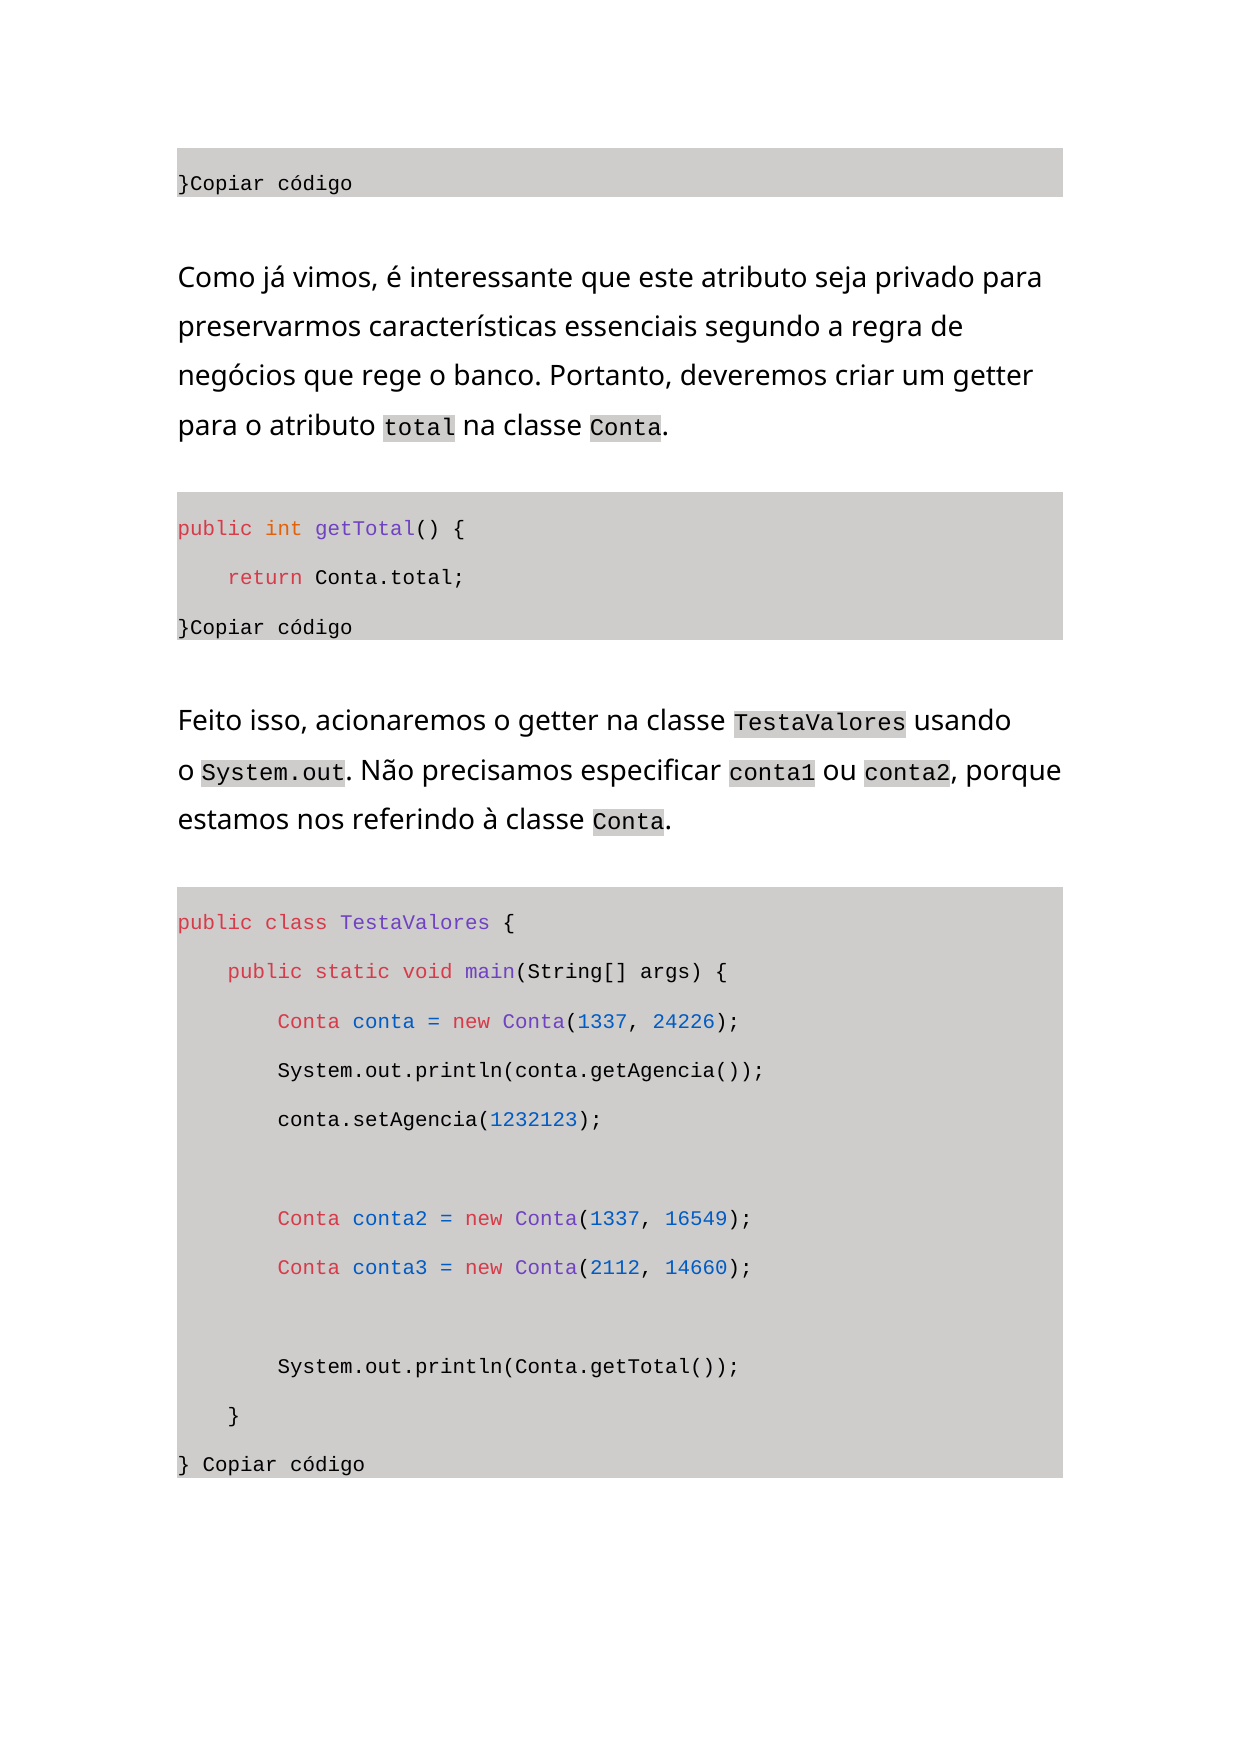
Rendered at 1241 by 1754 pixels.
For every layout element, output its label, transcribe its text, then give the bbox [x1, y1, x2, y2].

text } [177, 1379, 1063, 1429]
text }Copiar código [177, 148, 1063, 197]
text public int getTotal() { [177, 492, 1063, 542]
text }Copiar código [177, 591, 1063, 640]
text conta.setAgencia(1232123); [177, 1084, 1063, 1133]
text System.out.println(Conta.getTotal()); [177, 1330, 1063, 1379]
text Feito isso, acionaremos o getter na classe TestaValores usando o System.out. Não precisamos especificar conta1 ou conta2, porque estamos nos referindo à classe Conta. [177, 689, 1063, 837]
text return Conta.total; [177, 542, 1063, 591]
text public class TestaValores { [177, 887, 1063, 936]
text Como já vimos, é interessante que este atributo seja privado para preservarmos características essenciais segundo a regra de negócios que rege o banco. Portanto, deveremos criar um getter para o atributo total na classe Conta. [177, 246, 1063, 443]
text System.out.println(conta.getAgencia()); [177, 1034, 1063, 1084]
text Conta conta = new Conta(1337, 24226); [177, 985, 1063, 1034]
text } Copiar código [177, 1429, 1063, 1478]
text public static void main(String[] args) { [177, 936, 1063, 985]
text Conta conta3 = new Conta(2112, 14660); [177, 1232, 1063, 1281]
text Conta conta2 = new Conta(1337, 16549); [177, 1182, 1063, 1232]
